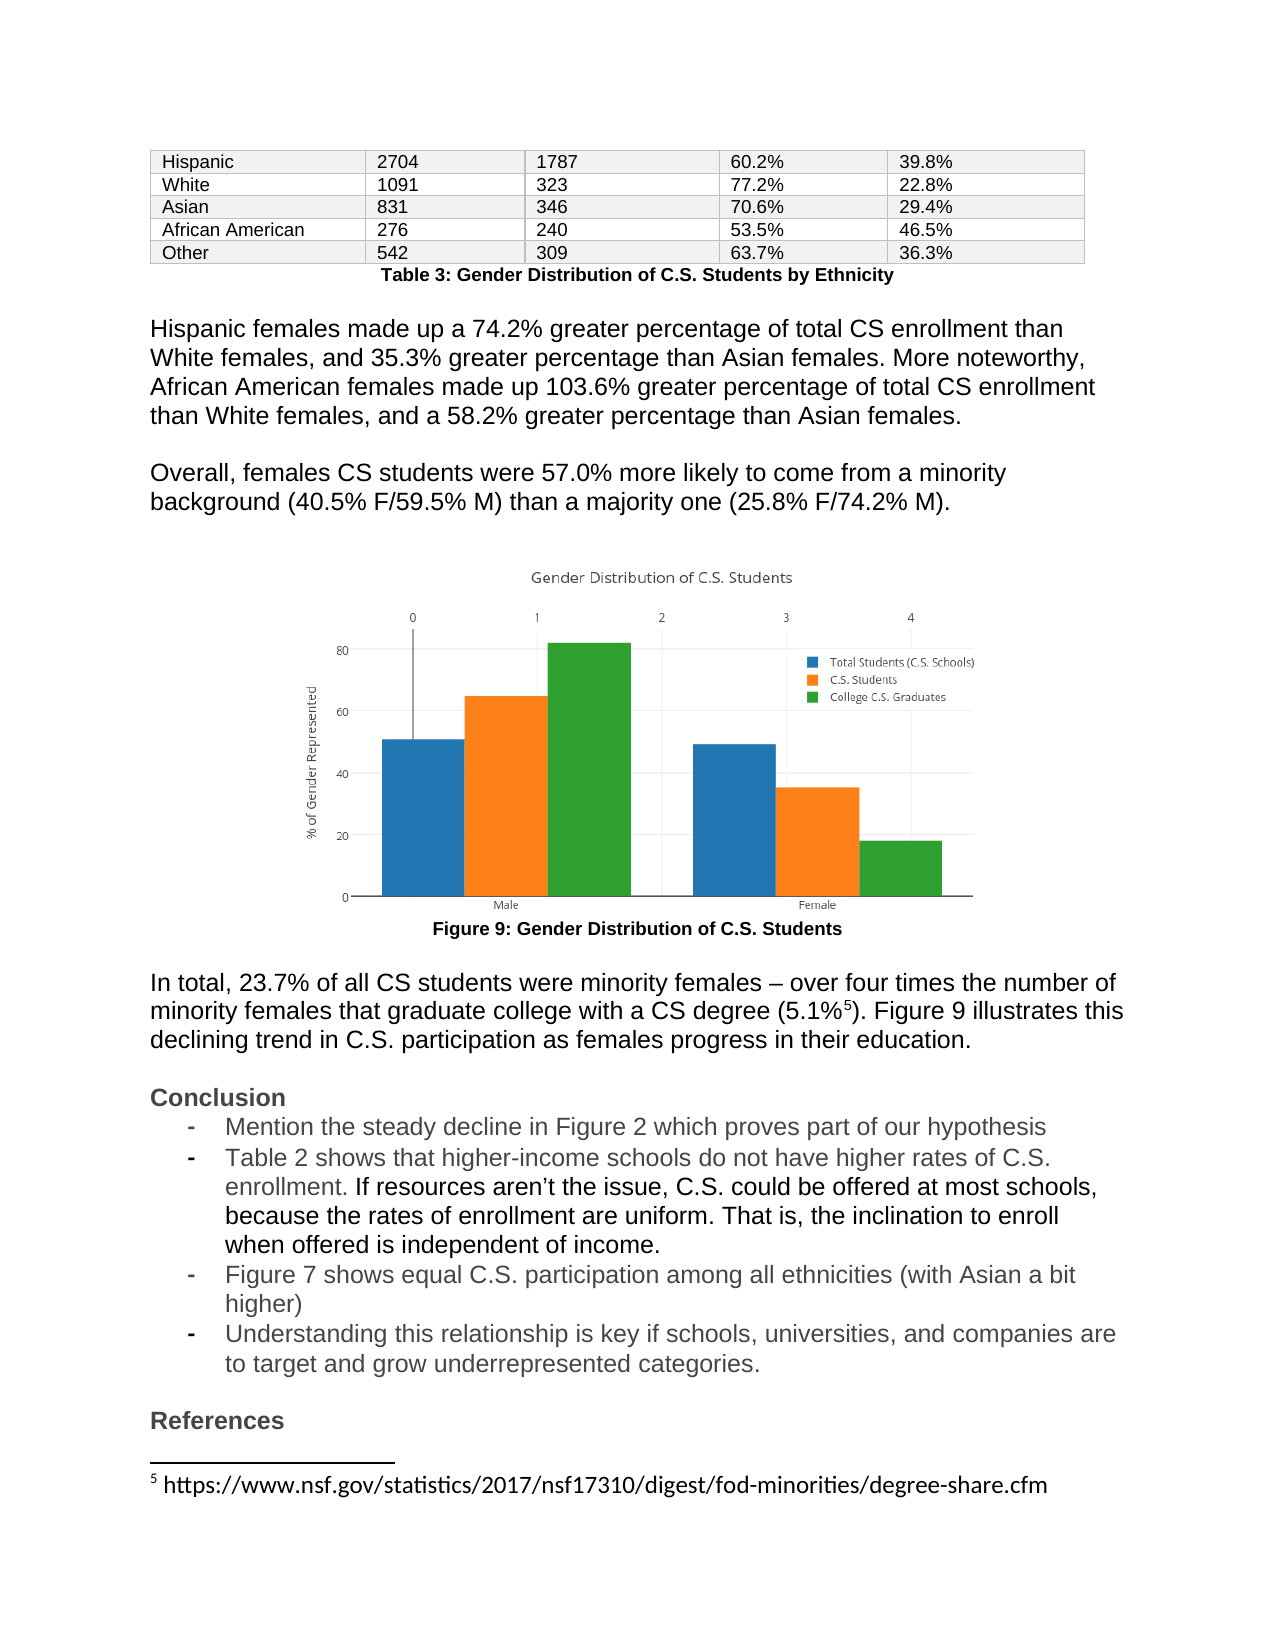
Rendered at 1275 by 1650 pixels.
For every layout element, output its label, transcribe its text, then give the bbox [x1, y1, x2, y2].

table_cell 77.2% [720, 174, 887, 195]
list Mention the steady decline in Figure 2 which proves part of our hypothesis [187, 1111, 1125, 1142]
table_cell 1787 [526, 151, 719, 173]
table_cell 1091 [366, 174, 524, 195]
table_cell 831 [366, 196, 524, 218]
table_cell White [151, 174, 365, 195]
table_cell 22.8% [888, 174, 1084, 195]
text Overall, females CS students were 57.0% more likely to come from a minority background (40.5% F/59.5% M) than a majority one (25.8% F/74.2% M). [150, 458, 1125, 516]
table_cell 63.7% [720, 241, 887, 263]
table_cell 309 [526, 241, 719, 263]
table_cell 29.4% [888, 196, 1084, 218]
table_cell 2704 [366, 151, 524, 173]
table_cell African American [151, 219, 365, 240]
text Hispanic females made up a 74.2% greater percentage of total CS enrollment than White females, and 35.3% greater percentage than Asian females. More noteworthy, African American females made up 103.6% greater percentage of total CS enrollment than White females, and a 58.2% greater percentage than Asian females. [150, 314, 1125, 429]
table_cell 542 [366, 241, 524, 263]
table_cell Other [151, 241, 365, 263]
table_cell 39.8% [888, 151, 1084, 173]
table_cell 323 [526, 174, 719, 195]
table_cell 240 [526, 219, 719, 240]
picture [277, 537, 998, 918]
list Table 2 shows that higher-income schools do not have higher rates of C.S. enrollment. If resources aren’t the issue, C.S. could be offered at most schools, because the rates of enrollment are uniform. That is, the inclination to enroll when offered is independent of income. [187, 1142, 1125, 1259]
table_cell 70.6% [720, 196, 887, 218]
table_cell Asian [151, 196, 365, 218]
text Conclusion [150, 1083, 1125, 1111]
table_cell 60.2% [720, 151, 887, 173]
text In total, 23.7% of all CS students were minority females – over four times the number of minority females that graduate college with a CS degree (5.1%). Figure 9 illustrates this declining trend in C.S. participation as females progress in their education. [150, 968, 1125, 1054]
table_cell 46.5% [888, 219, 1084, 240]
table_cell 36.3% [888, 241, 1084, 263]
text Table 3: Gender Distribution of C.S. Students by Ethnicity [150, 264, 1125, 286]
list Figure 7 shows equal C.S. participation among all ethnicities (with Asian a bit higher) [187, 1259, 1125, 1318]
table_cell 346 [526, 196, 719, 218]
text References [150, 1406, 1125, 1435]
table_cell 53.5% [720, 219, 887, 240]
table_cell Hispanic [151, 151, 365, 173]
list Understanding this relationship is key if schools, universities, and companies are to target and grow underrepresented categories. [187, 1318, 1125, 1377]
table_cell 276 [366, 219, 524, 240]
text Figure 9: Gender Distribution of C.S. Students [150, 917, 1125, 939]
